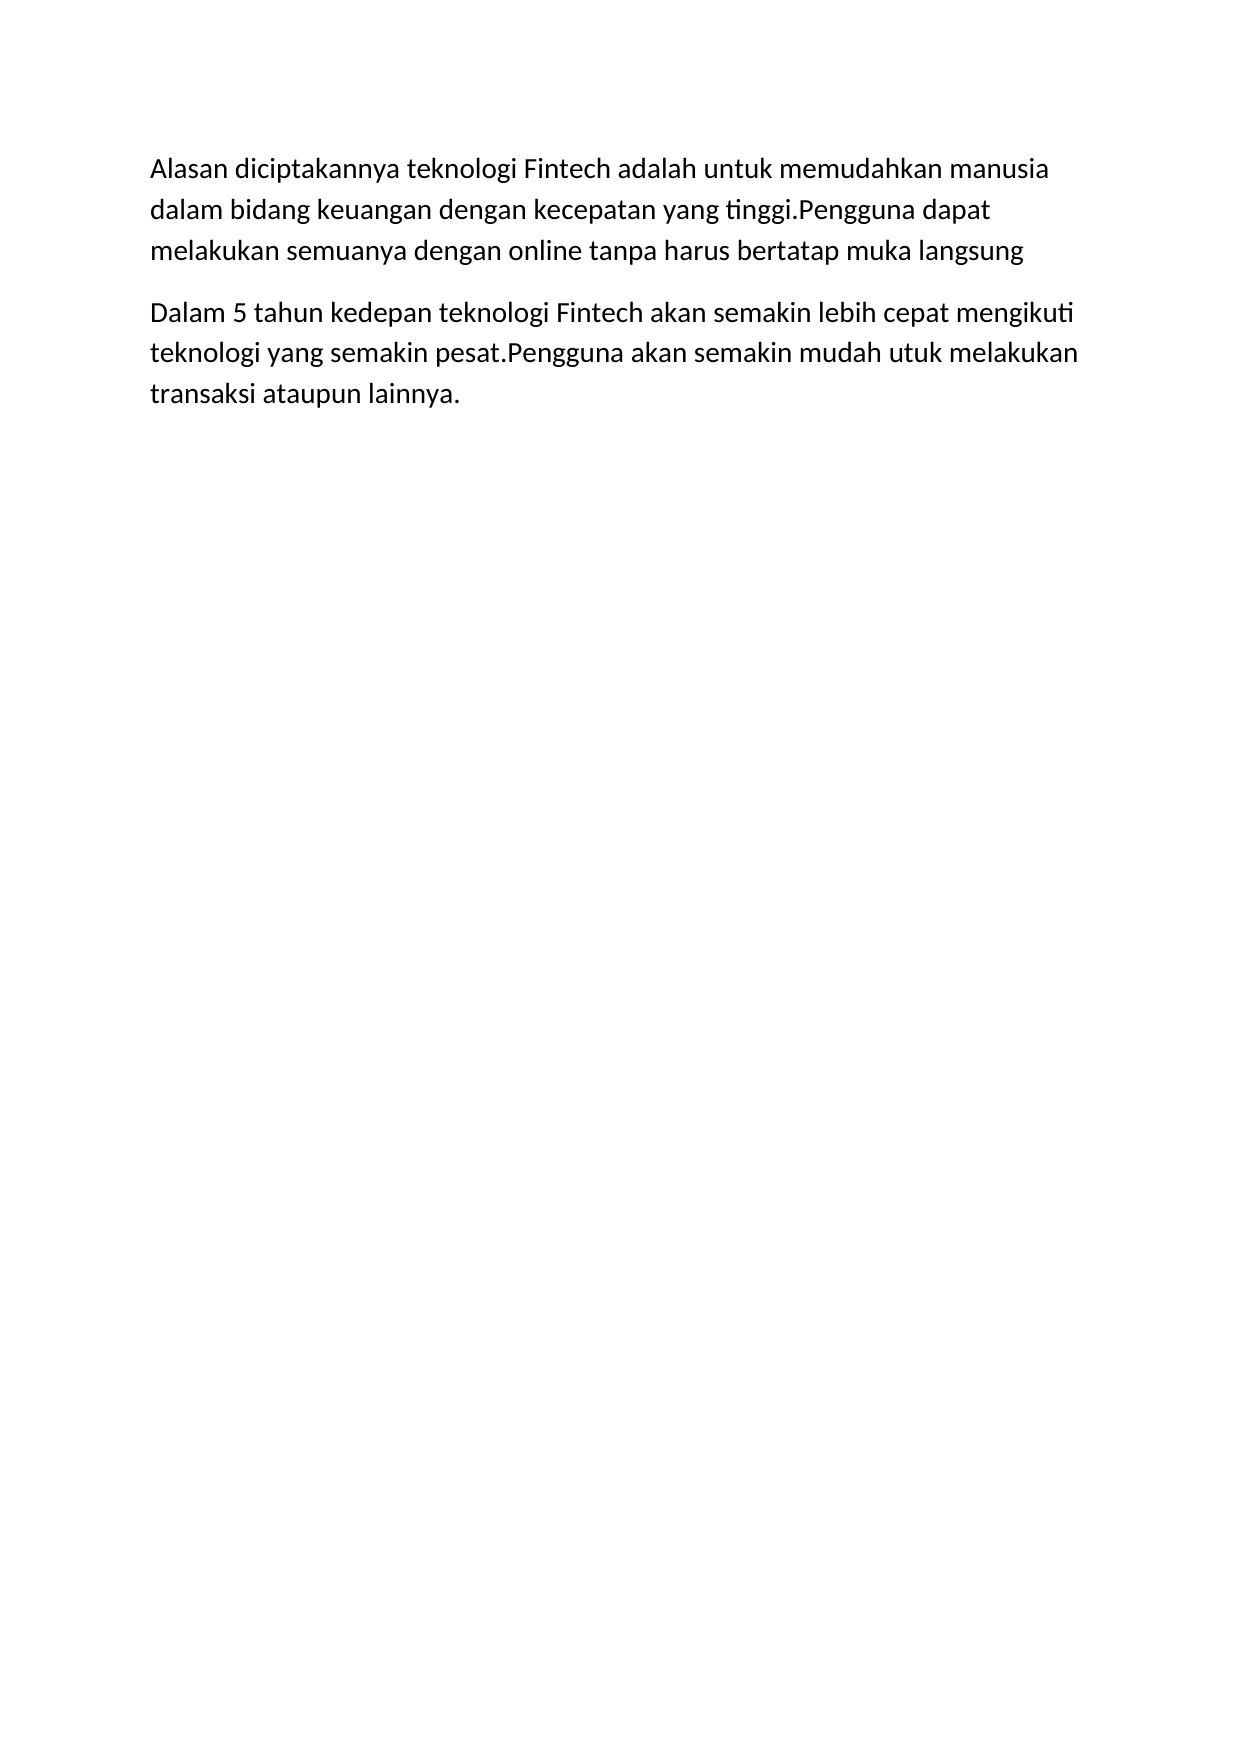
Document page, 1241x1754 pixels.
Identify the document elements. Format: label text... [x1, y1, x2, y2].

text Dalam 5 tahun kedepan teknologi Fintech akan semakin lebih cepat mengikuti teknologi yang semakin pesat.Pengguna akan semakin mudah utuk melakukan transaksi ataupun lainnya. [150, 294, 1090, 411]
text Alasan diciptakannya teknologi Fintech adalah untuk memudahkan manusia dalam bidang keuangan dengan kecepatan yang tinggi.Pengguna dapat melakukan semuanya dengan online tanpa harus bertatap muka langsung [150, 150, 1090, 267]
